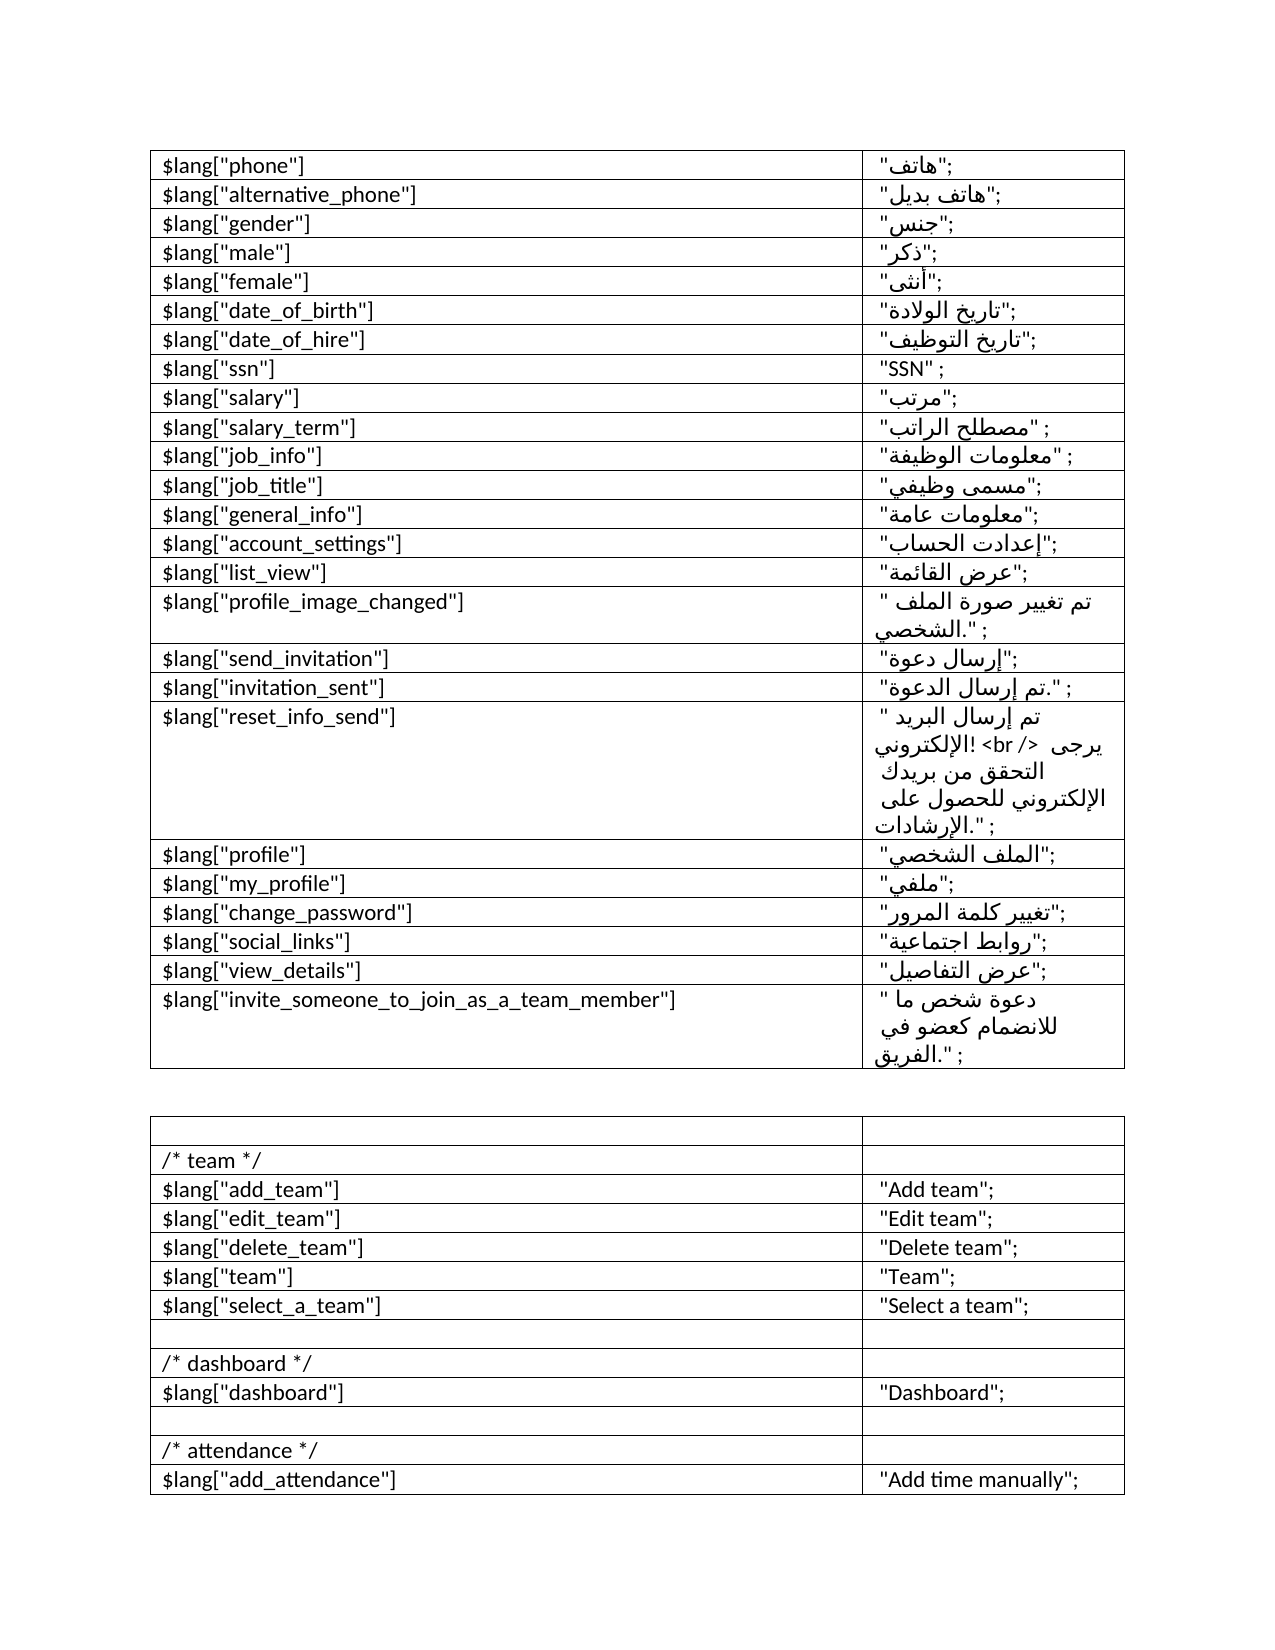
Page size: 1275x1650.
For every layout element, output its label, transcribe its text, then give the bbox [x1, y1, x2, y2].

table_header [863, 1117, 1124, 1145]
table_cell $lang["select_a_team"] [151, 1291, 862, 1319]
table_cell $lang["date_of_hire"] [151, 325, 862, 353]
table_cell $lang["reset_info_send"] [151, 702, 862, 839]
table_cell $lang["job_title"] [151, 471, 862, 499]
table_cell "SSN" ; [863, 355, 1124, 382]
table_cell $lang["dashboard"] [151, 1378, 862, 1406]
table_cell "روابط اجتماعية"; [863, 927, 1124, 955]
table_cell [863, 1349, 1124, 1377]
table_cell $lang["profile"] [151, 840, 862, 868]
table_cell $lang["invitation_sent"] [151, 673, 862, 701]
table_cell "الملف الشخصي"; [863, 840, 1124, 868]
table_cell [863, 1407, 1124, 1435]
table_cell "تغيير كلمة المرور"; [863, 898, 1124, 926]
table_cell "تم تغيير صورة الملف الشخصي." ; [863, 587, 1124, 643]
table_cell $lang["phone"] [151, 151, 862, 179]
table_cell "Select a team"; [863, 1291, 1124, 1319]
table_cell $lang["social_links"] [151, 927, 862, 955]
table_cell "معلومات الوظيفة" ; [863, 442, 1124, 470]
table_cell /* team */ [151, 1146, 862, 1174]
table_cell "جنس"; [863, 209, 1124, 237]
table_cell $lang["edit_team"] [151, 1204, 862, 1232]
table_cell $lang["salary"] [151, 384, 862, 412]
table_cell $lang["invite_someone_to_join_as_a_team_member"] [151, 985, 862, 1068]
table_cell $lang["date_of_birth"] [151, 296, 862, 324]
table_cell $lang["job_info"] [151, 442, 862, 470]
table_cell $lang["ssn"] [151, 355, 862, 382]
table_cell "تم إرسال البريد الإلكتروني! <br /> يرجى التحقق من بريدك الإلكتروني للحصول على الإرشادات." ; [863, 702, 1124, 839]
table_cell "Edit team"; [863, 1204, 1124, 1232]
table_cell $lang["male"] [151, 238, 862, 266]
table_cell $lang["delete_team"] [151, 1233, 862, 1261]
table_cell "Team"; [863, 1262, 1124, 1290]
table_cell [863, 1436, 1124, 1464]
table_cell "إعدادت الحساب"; [863, 529, 1124, 557]
table_cell $lang["female"] [151, 267, 862, 295]
table_cell $lang["list_view"] [151, 558, 862, 586]
table_cell $lang["team"] [151, 1262, 862, 1290]
table_cell $lang["add_team"] [151, 1175, 862, 1203]
table_cell /* dashboard */ [151, 1349, 862, 1377]
table_cell "عرض القائمة"; [863, 558, 1124, 586]
table_cell "مرتب"; [863, 384, 1124, 412]
table_cell $lang["view_details"] [151, 956, 862, 984]
table_cell "تاريخ الولادة"; [863, 296, 1124, 324]
table_cell $lang["gender"] [151, 209, 862, 237]
table_cell "Delete team"; [863, 1233, 1124, 1261]
table_cell "Add time manually"; [863, 1465, 1124, 1493]
table_cell $lang["change_password"] [151, 898, 862, 926]
table_cell "ملفي"; [863, 869, 1124, 897]
table_cell "تم إرسال الدعوة." ; [863, 673, 1124, 701]
table_cell "هاتف"; [863, 151, 1124, 179]
table_cell "Add team"; [863, 1175, 1124, 1203]
table_cell $lang["salary_term"] [151, 413, 862, 441]
table_cell $lang["add_attendance"] [151, 1465, 862, 1493]
table_cell "مصطلح الراتب" ; [863, 413, 1124, 441]
table_cell [863, 1146, 1124, 1174]
table_cell "إرسال دعوة"; [863, 644, 1124, 672]
table_cell /* attendance */ [151, 1436, 862, 1464]
table_cell "دعوة شخص ما للانضمام كعضو في الفريق." ; [863, 985, 1124, 1068]
table_cell [863, 1320, 1124, 1348]
table_cell $lang["general_info"] [151, 500, 862, 528]
table_header [151, 1117, 862, 1145]
table_cell "معلومات عامة"; [863, 500, 1124, 528]
table_cell [151, 1320, 862, 1348]
table_cell $lang["alternative_phone"] [151, 180, 862, 208]
table_cell [151, 1407, 862, 1435]
table_cell $lang["my_profile"] [151, 869, 862, 897]
table_cell "عرض التفاصيل"; [863, 956, 1124, 984]
table_cell $lang["account_settings"] [151, 529, 862, 557]
table_cell "تاريخ التوظيف"; [863, 325, 1124, 353]
table_cell $lang["send_invitation"] [151, 644, 862, 672]
table_cell "أنثى"; [863, 267, 1124, 295]
table_cell "هاتف بديل"; [863, 180, 1124, 208]
table_cell "ذكر"; [863, 238, 1124, 266]
table_cell "مسمى وظيفي"; [863, 471, 1124, 499]
table_cell $lang["profile_image_changed"] [151, 587, 862, 643]
table_cell "Dashboard"; [863, 1378, 1124, 1406]
